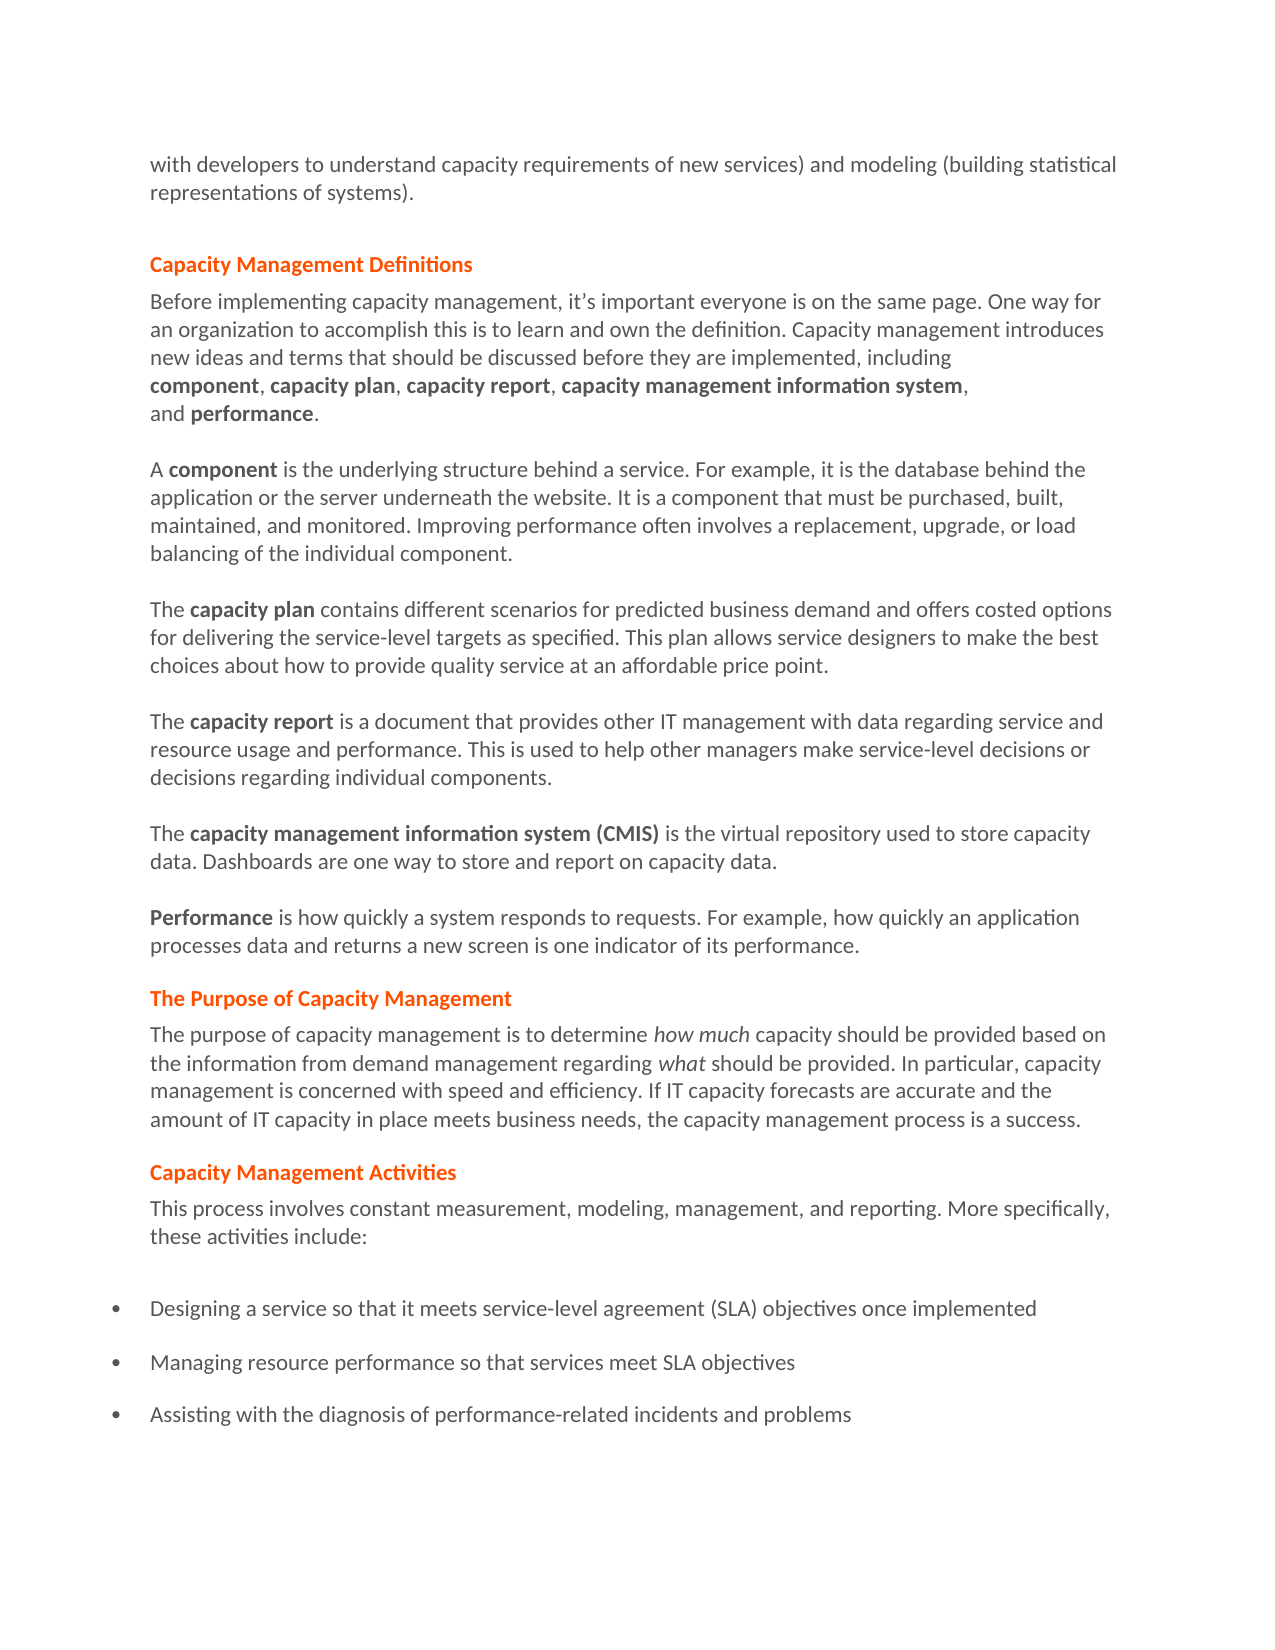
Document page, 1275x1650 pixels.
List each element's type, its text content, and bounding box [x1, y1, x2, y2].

list Assisting with the diagnosis of performance-related incidents and problems [112, 1401, 1125, 1429]
text Capacity Management Activities [150, 1158, 1125, 1186]
text The Purpose of Capacity Management [150, 984, 1125, 1012]
list Designing a service so that it meets service-level agreement (SLA) objectives once implemented [112, 1294, 1125, 1323]
text Before implementing capacity management, it’s important everyone is on the same page. One way for an organization to accomplish this is to learn and own the definition. Capacity management introduces new ideas and terms that should be discussed before they are implemented, including component, capacity plan, capacity report, capacity management information system, and performance. A component is the underlying structure behind a service. For example, it is the database behind the application or the server underneath the website. It is a component that must be purchased, built, maintained, and monitored. Improving performance often involves a replacement, upgrade, or load balancing of the individual component. The capacity plan contains different scenarios for predicted business demand and offers costed options for delivering the service-level targets as specified. This plan allows service designers to make the best choices about how to provide quality service at an affordable price point. The capacity report is a document that provides other IT management with data regarding service and resource usage and performance. This is used to help other managers make service-level decisions or decisions regarding individual components. The capacity management information system (CMIS) is the virtual repository used to store capacity data. Dashboards are one way to store and report on capacity data. Performance is how quickly a system responds to requests. For example, how quickly an application processes data and returns a new screen is one indicator of its performance. [150, 287, 1125, 959]
text This process involves constant measurement, modeling, management, and reporting. More specifically, these activities include: [150, 1194, 1125, 1250]
text The purpose of capacity management is to determine how much capacity should be provided based on the information from demand management regarding what should be provided. In particular, capacity management is concerned with speed and efficiency. If IT capacity forecasts are accurate and the amount of IT capacity in place meets business needs, the capacity management process is a success. [150, 1021, 1125, 1133]
text Capacity Management Definitions [150, 251, 1125, 279]
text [150, 150, 1125, 206]
list Managing resource performance so that services meet SLA objectives [112, 1348, 1125, 1376]
